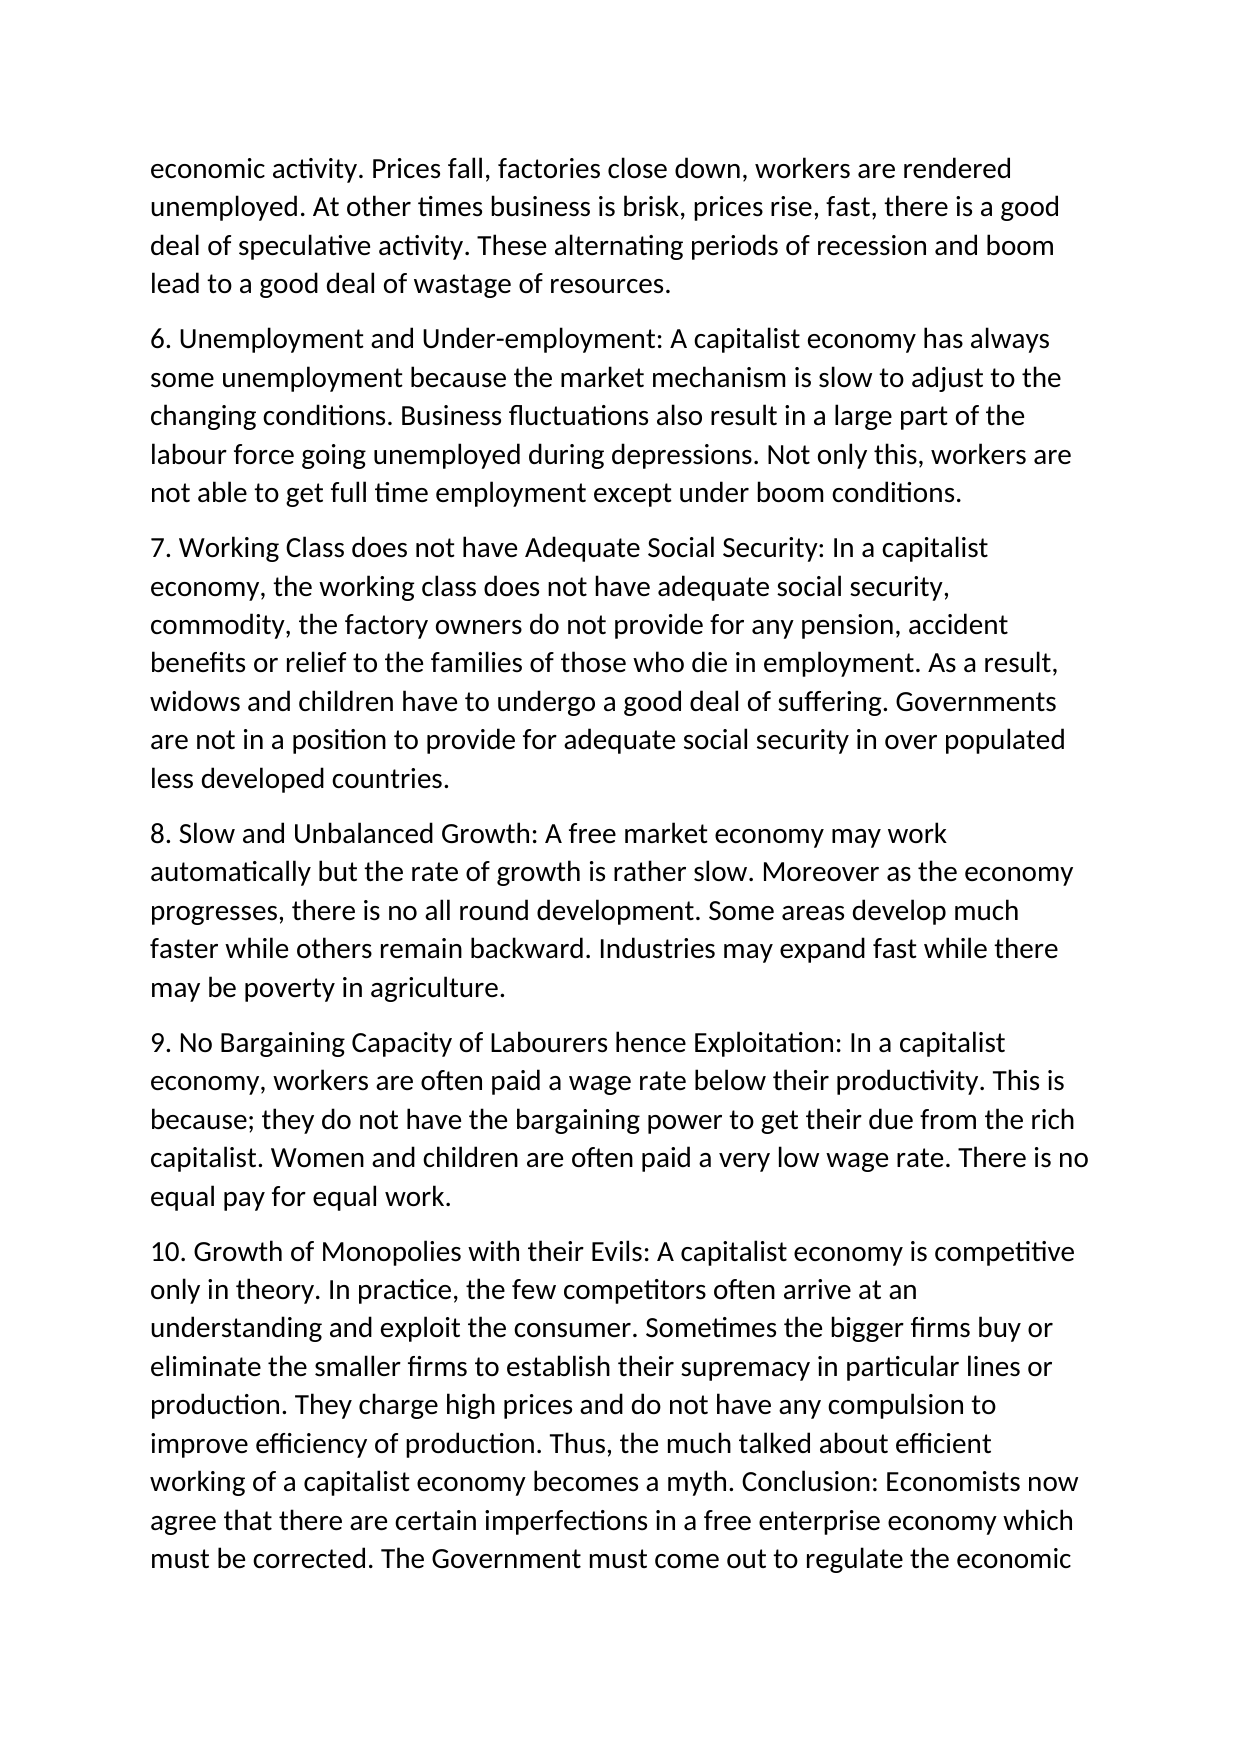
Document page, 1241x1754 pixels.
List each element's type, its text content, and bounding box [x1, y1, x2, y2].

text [150, 150, 1090, 301]
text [150, 1233, 1090, 1576]
text 6. Unemployment and Under-employment: A capitalist economy has always some unemployment because the market mechanism is slow to adjust to the changing conditions. Business fluctuations also result in a large part of the labour force going unemployed during depressions. Not only this, workers are not able to get full time employment except under boom conditions. [150, 320, 1090, 510]
text 8. Slow and Unbalanced Growth: A free market economy may work automatically but the rate of growth is rather slow. Moreover as the economy progresses, there is no all round development. Some areas develop much faster while others remain backward. Industries may expand fast while there may be poverty in agriculture. [150, 815, 1090, 1004]
text 9. No Bargaining Capacity of Labourers hence Exploitation: In a capitalist economy, workers are often paid a wage rate below their productivity. This is because; they do not have the bargaining power to get their due from the rich capitalist. Women and children are often paid a very low wage rate. There is no equal pay for equal work. [150, 1024, 1090, 1213]
text 7. Working Class does not have Adequate Social Security: In a capitalist economy, the working class does not have adequate social security, commodity, the factory owners do not provide for any pension, accident benefits or relief to the families of those who die in employment. As a result, widows and children have to undergo a good deal of suffering. Governments are not in a position to provide for adequate social security in over populated less developed countries. [150, 529, 1090, 796]
